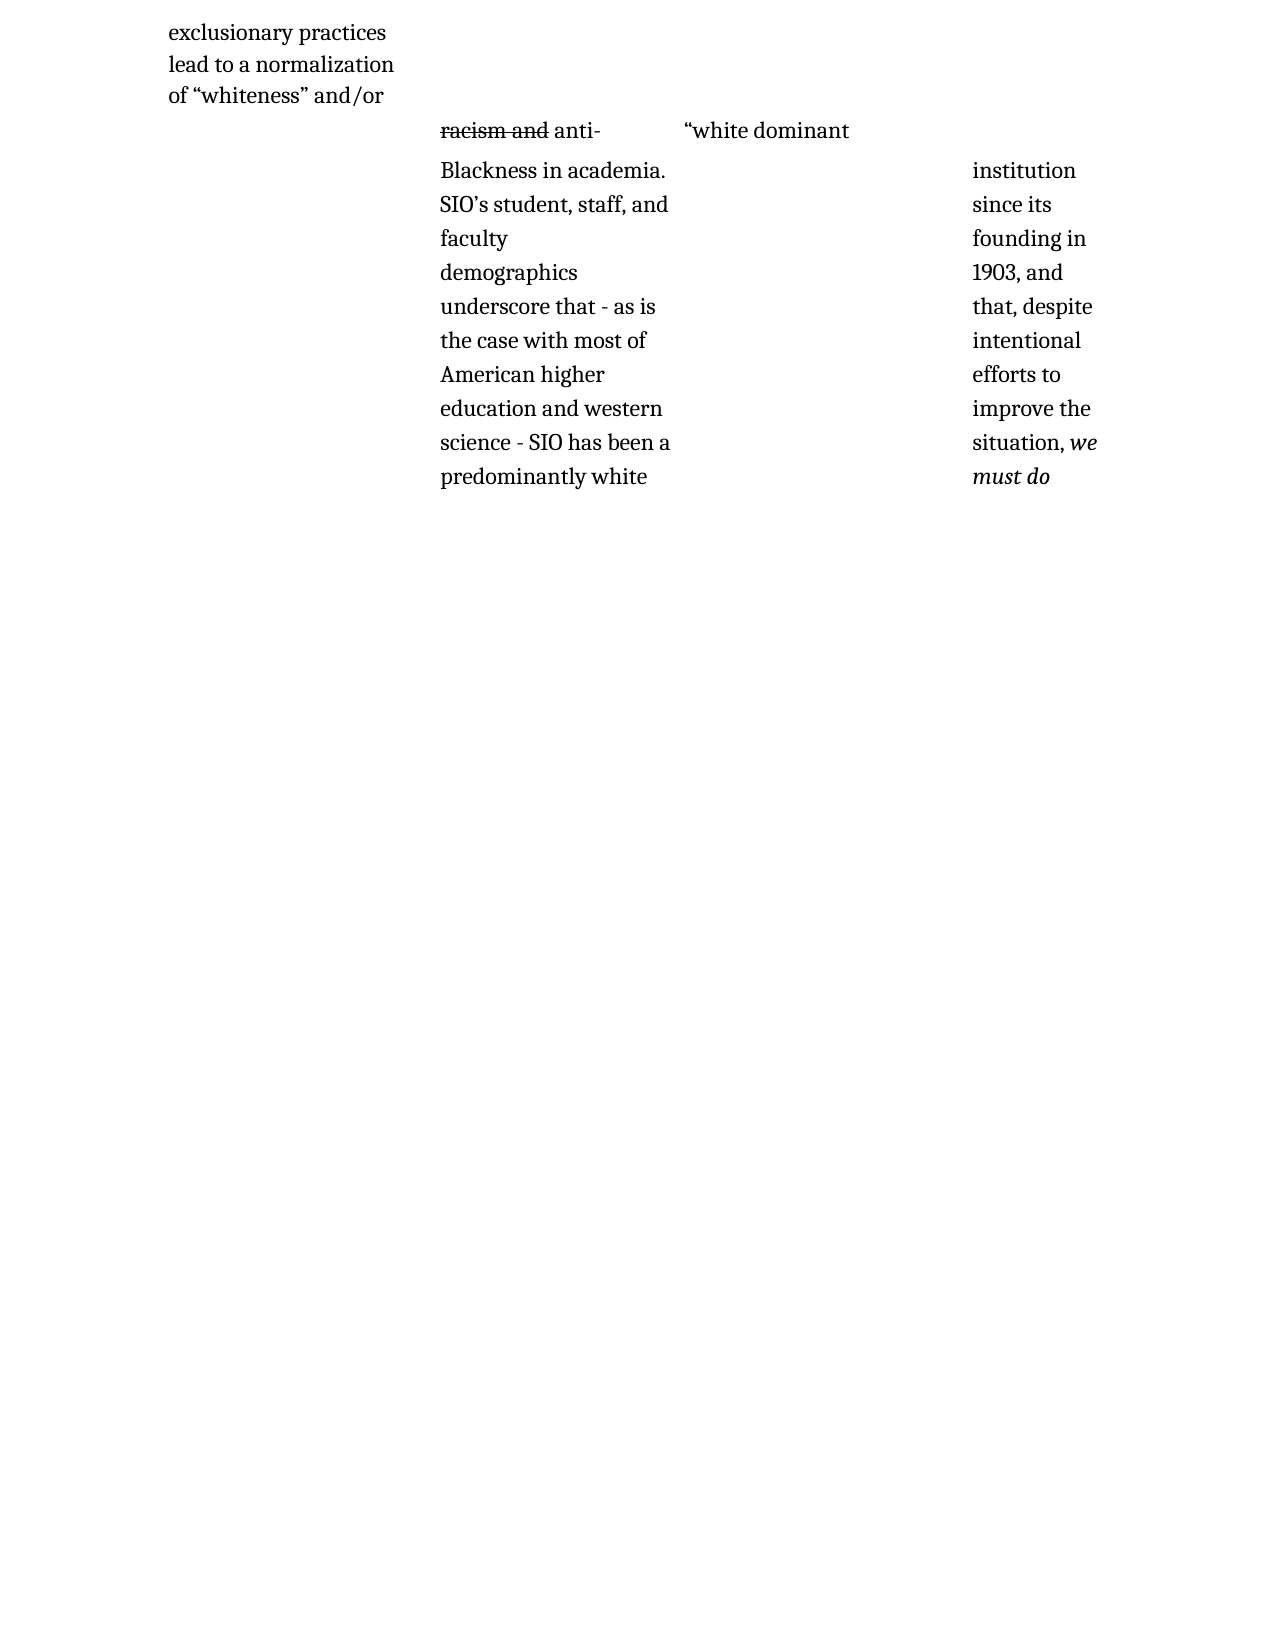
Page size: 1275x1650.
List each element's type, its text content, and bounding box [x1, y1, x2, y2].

text exclusionary practices lead to a normalization of “whiteness” and/or [168, 16, 915, 110]
text Blackness in academia. SIO’s student, staff, and faculty demographics underscore that - as is the case with most of American higher education and western science - SIO has been a predominantly white institution since its founding in 1903, and that, despite intentional efforts to improve the situation, we must do [440, 152, 682, 491]
text racism and anti- “white dominant [440, 117, 1125, 144]
text Blackness in academia. SIO’s student, staff, and faculty demographics underscore that - as is the case with most of American higher education and western science - SIO has been a predominantly white institution since its founding in 1903, and that, despite intentional efforts to improve the situation, we must do [972, 152, 1125, 491]
